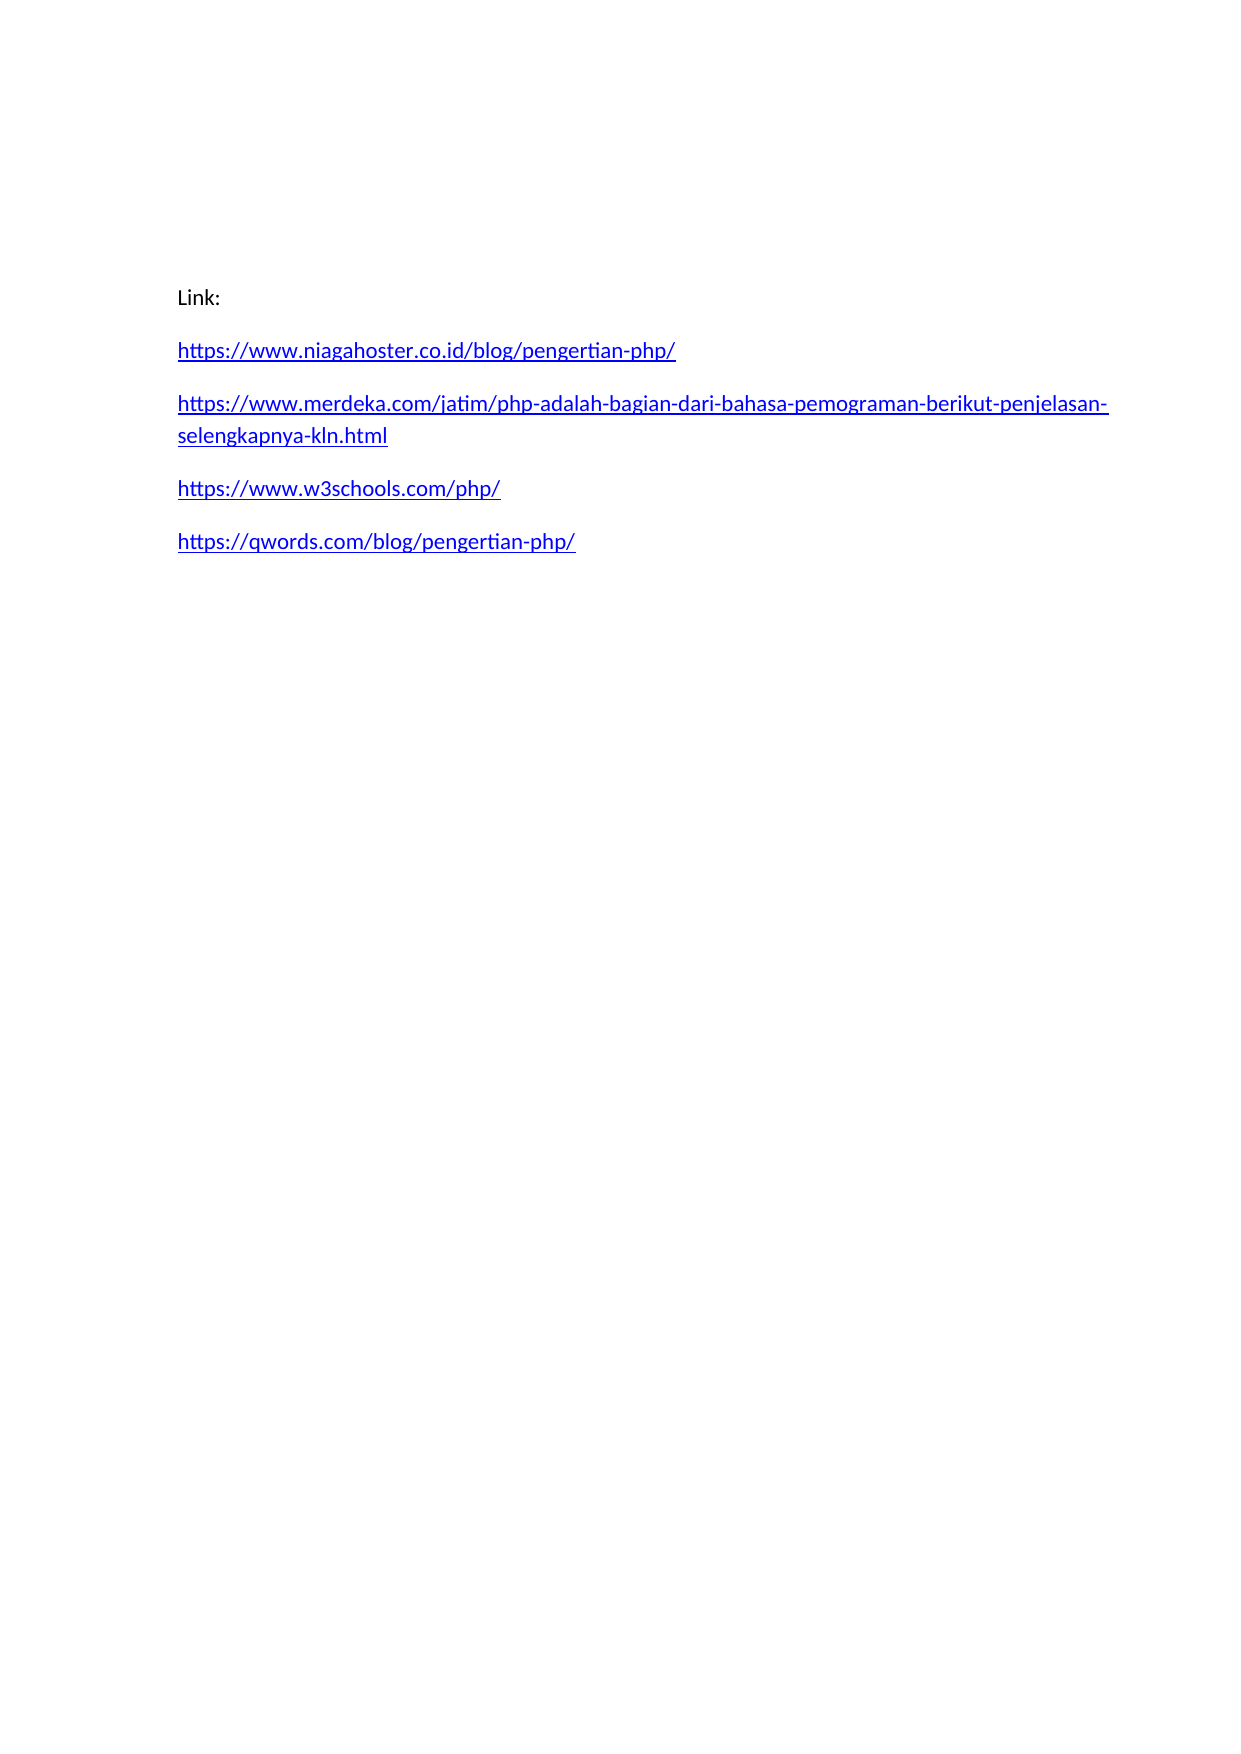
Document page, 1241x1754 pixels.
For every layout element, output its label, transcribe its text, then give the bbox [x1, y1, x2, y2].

text Link: [177, 283, 1122, 311]
text https://www.w3schools.com/php/ [177, 474, 1122, 502]
text https://www.merdeka.com/jatim/php-adalah-bagian-dari-bahasa-pemograman-berikut-penjelasan-selengkapnya-kln.html [177, 389, 1122, 449]
text https://qwords.com/blog/pengertian-php/ [177, 527, 1122, 556]
text https://www.niagahoster.co.id/blog/pengertian-php/ [177, 336, 1122, 364]
